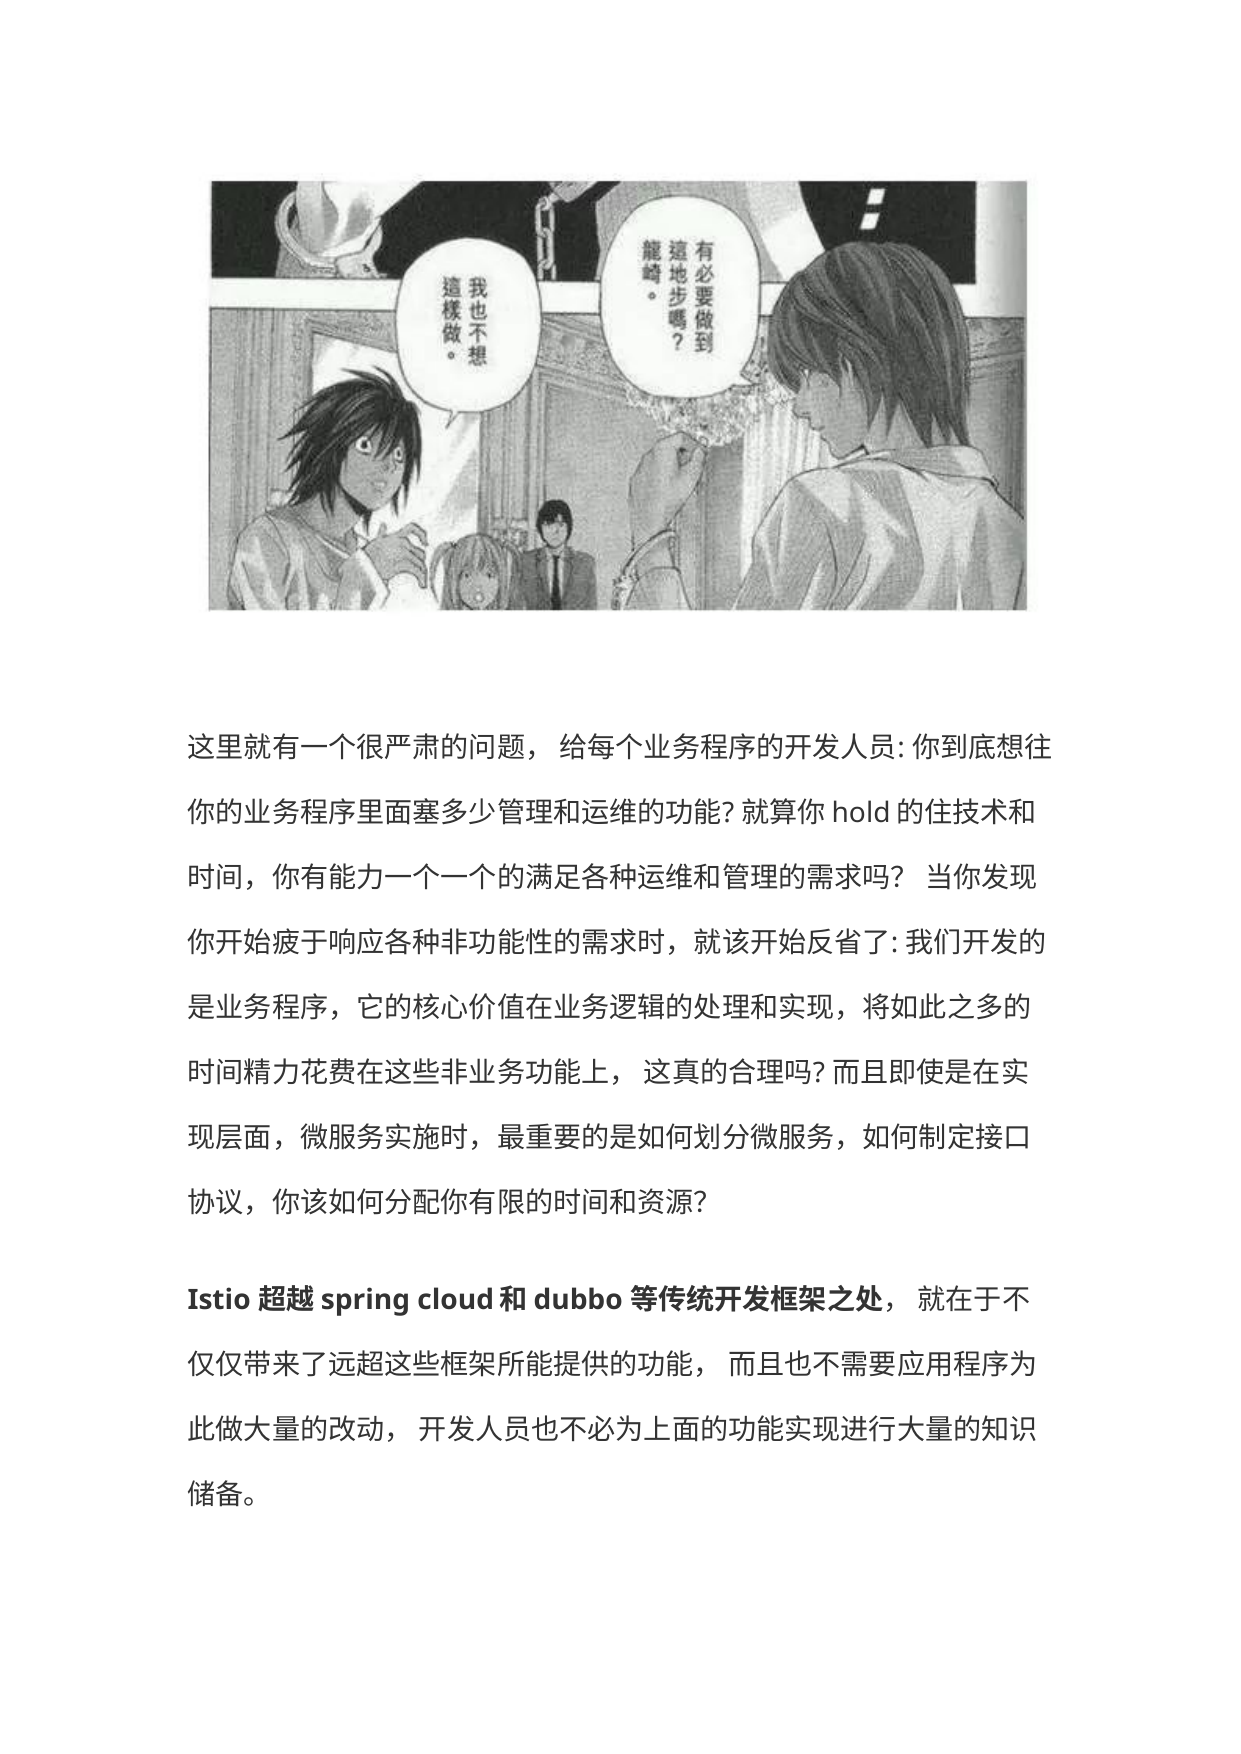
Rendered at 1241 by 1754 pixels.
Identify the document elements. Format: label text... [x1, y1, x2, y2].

text Istio 超越 spring cloud和dubbo 等传统开发框架之处， 就在于不仅仅带来了远超这些框架所能提供的功能， 而且也不需要应用程序为此做大量的改动， 开发人员也不必为上面的功能实现进行大量的知识储备。 [187, 1264, 1053, 1524]
text 这里就有一个很严肃的问题， 给每个业务程序的开发人员: 你到底想往你的业务程序里面塞多少管理和运维的功能? 就算你hold的住技术和时间，你有能力一个一个的满足各种运维和管理的需求吗？ 当你发现你开始疲于响应各种非功能性的需求时，就该开始反省了: 我们开发的是业务程序，它的核心价值在业务逻辑的处理和实现，将如此之多的时间精力花费在这些非业务功能上， 这真的合理吗? 而且即使是在实现层面，微服务实施时，最重要的是如何划分微服务，如何制定接口协议，你该如何分配你有限的时间和资源？ [187, 713, 1053, 1233]
picture [187, 162, 1057, 623]
